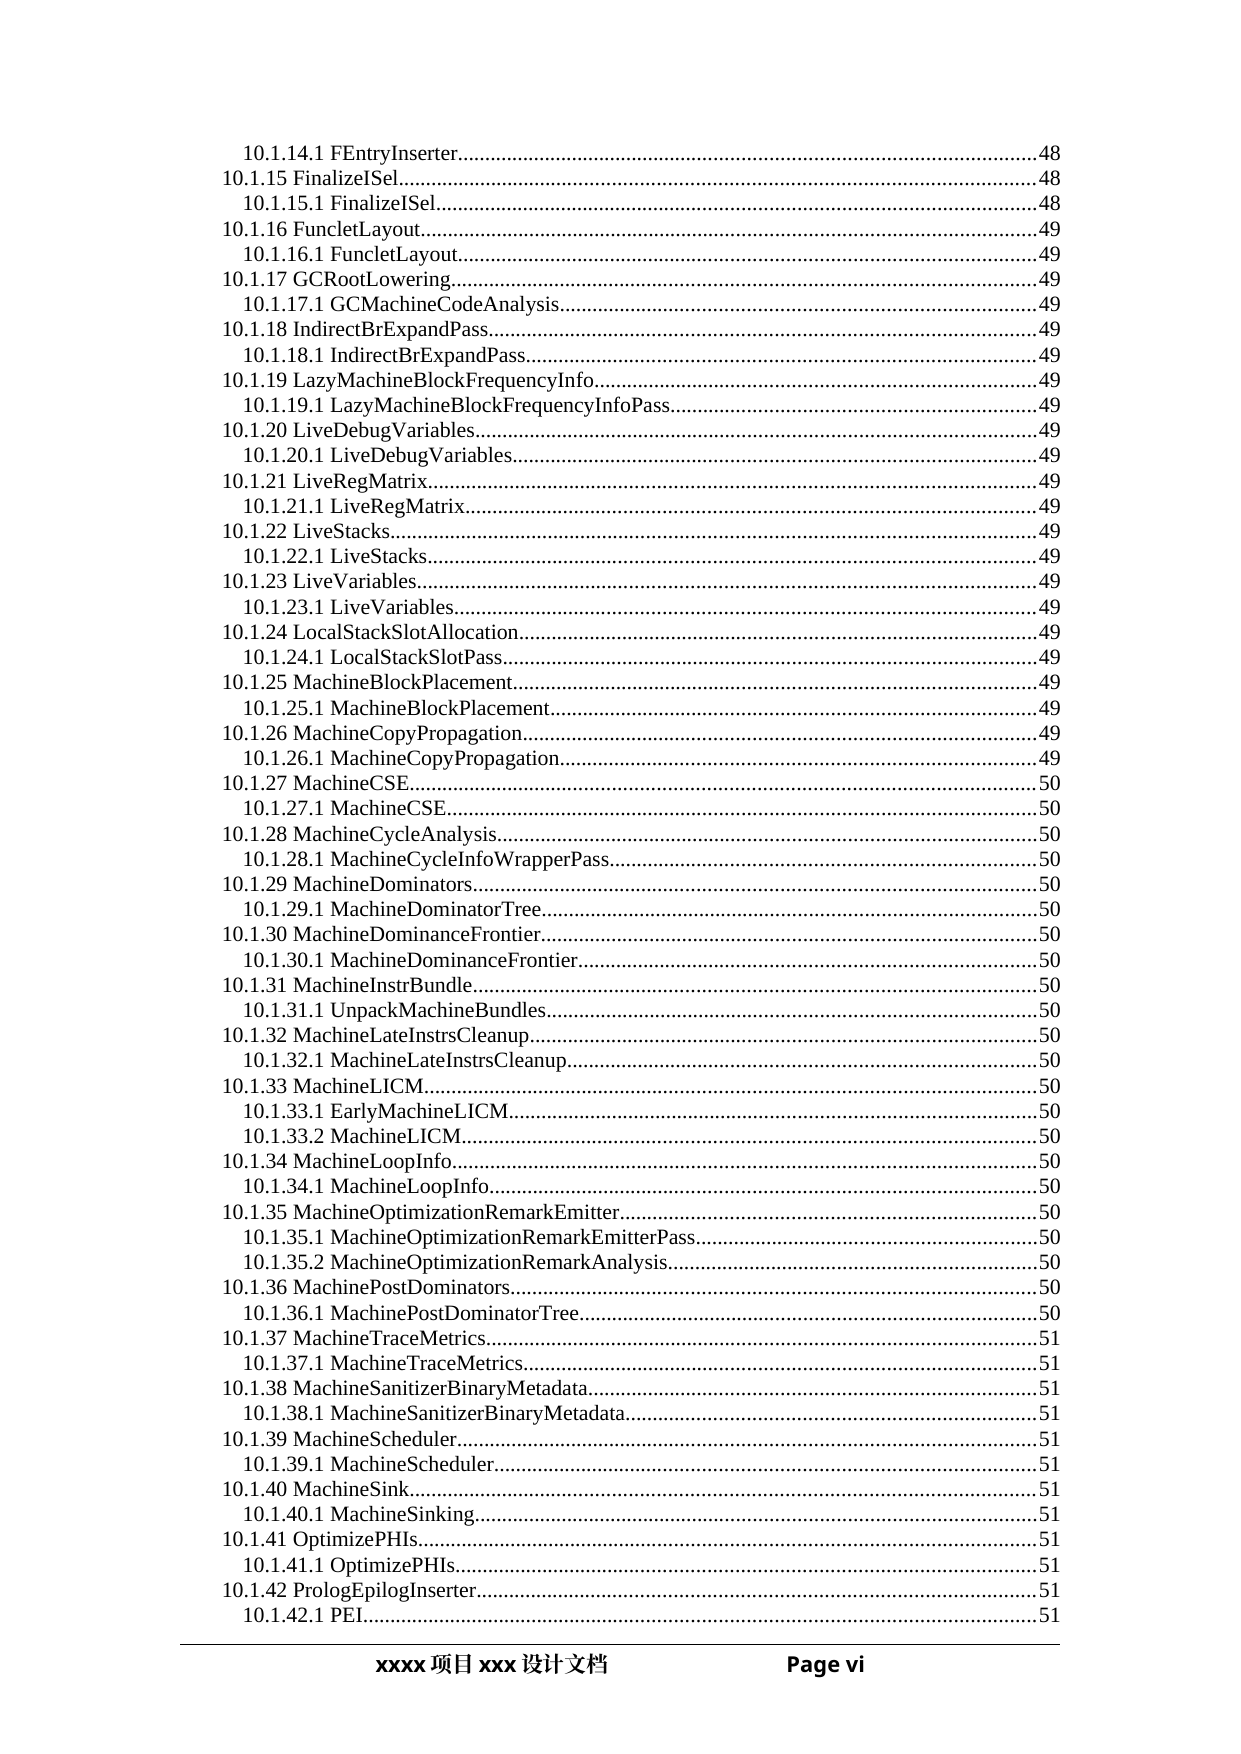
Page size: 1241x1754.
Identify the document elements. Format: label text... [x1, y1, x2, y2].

text 10.1.38 MachineSanitizerBinaryMetadata 51 [222, 1375, 1060, 1400]
text 10.1.35 MachineOptimizationRemarkEmitter 50 [222, 1199, 1060, 1224]
text 10.1.33 MachineLICM 50 [222, 1073, 1060, 1098]
text 10.1.25.1 MachineBlockPlacement 49 [242, 694, 1060, 720]
text 10.1.41 OptimizePHIs 51 [222, 1526, 1060, 1552]
text 10.1.32.1 MachineLateInstrsCleanup 50 [242, 1047, 1060, 1073]
text 10.1.22.1 LiveStacks 49 [242, 543, 1060, 568]
text 10.1.27.1 MachineCSE 50 [242, 795, 1060, 821]
text 10.1.29 MachineDominators 50 [222, 871, 1060, 896]
text 10.1.20.1 LiveDebugVariables 49 [242, 442, 1060, 468]
text 10.1.25 MachineBlockPlacement 49 [222, 669, 1060, 694]
text 10.1.34.1 MachineLoopInfo 50 [242, 1173, 1060, 1199]
text 10.1.33.1 EarlyMachineLICM 50 [242, 1098, 1060, 1123]
text 10.1.33.2 MachineLICM 50 [242, 1123, 1060, 1148]
text 10.1.20 LiveDebugVariables 49 [222, 417, 1060, 442]
text 10.1.41.1 OptimizePHIs 51 [242, 1552, 1060, 1577]
text 10.1.22 LiveStacks 49 [222, 518, 1060, 543]
text 10.1.24.1 LocalStackSlotPass 49 [242, 644, 1060, 669]
text 10.1.32 MachineLateInstrsCleanup 50 [222, 1022, 1060, 1047]
text 10.1.26.1 MachineCopyPropagation 49 [242, 745, 1060, 770]
text 10.1.27 MachineCSE 50 [222, 770, 1060, 795]
text 10.1.38.1 MachineSanitizerBinaryMetadata 51 [242, 1400, 1060, 1426]
text 10.1.42.1 PEI 51 [242, 1602, 1060, 1627]
text 10.1.31 MachineInstrBundle 50 [222, 972, 1060, 997]
text 10.1.23 LiveVariables 49 [222, 568, 1060, 594]
text 10.1.37 MachineTraceMetrics 51 [222, 1325, 1060, 1350]
text 10.1.31.1 UnpackMachineBundles 50 [242, 997, 1060, 1022]
text 10.1.15.1 FinalizeISel 48 [242, 190, 1060, 216]
text 10.1.21 LiveRegMatrix 49 [222, 468, 1060, 493]
text 10.1.30.1 MachineDominanceFrontier 50 [242, 947, 1060, 972]
text 10.1.36.1 MachinePostDominatorTree 50 [242, 1299, 1060, 1325]
text 10.1.19.1 LazyMachineBlockFrequencyInfoPass 49 [242, 392, 1060, 417]
text 10.1.35.2 MachineOptimizationRemarkAnalysis 50 [242, 1249, 1060, 1274]
text 10.1.39 MachineScheduler 51 [222, 1426, 1060, 1451]
text 10.1.40.1 MachineSinking 51 [242, 1501, 1060, 1526]
text 10.1.24 LocalStackSlotAllocation 49 [222, 619, 1060, 644]
text 10.1.30 MachineDominanceFrontier 50 [222, 921, 1060, 947]
text 10.1.15 FinalizeISel 48 [222, 165, 1060, 190]
text 10.1.39.1 MachineScheduler 51 [242, 1451, 1060, 1476]
text 10.1.37.1 MachineTraceMetrics 51 [242, 1350, 1060, 1375]
text 10.1.28 MachineCycleAnalysis 50 [222, 821, 1060, 846]
text 10.1.42 PrologEpilogInserter 51 [222, 1577, 1060, 1602]
text 10.1.29.1 MachineDominatorTree 50 [242, 896, 1060, 921]
text 10.1.26 MachineCopyPropagation 49 [222, 720, 1060, 745]
text 10.1.35.1 MachineOptimizationRemarkEmitterPass 50 [242, 1224, 1060, 1249]
text 10.1.28.1 MachineCycleInfoWrapperPass 50 [242, 846, 1060, 871]
text 10.1.40 MachineSink 51 [222, 1476, 1060, 1501]
text 10.1.16 FuncletLayout 49 [222, 216, 1060, 241]
text 10.1.21.1 LiveRegMatrix 49 [242, 493, 1060, 518]
text 10.1.17 GCRootLowering 49 [222, 266, 1060, 291]
text 10.1.16.1 FuncletLayout 49 [242, 241, 1060, 266]
text 10.1.34 MachineLoopInfo 50 [222, 1148, 1060, 1173]
text 10.1.18 IndirectBrExpandPass 49 [222, 316, 1060, 342]
text 10.1.18.1 IndirectBrExpandPass 49 [242, 342, 1060, 367]
text 10.1.36 MachinePostDominators 50 [222, 1274, 1060, 1299]
text 10.1.23.1 LiveVariables 49 [242, 594, 1060, 619]
text 10.1.14.1 FEntryInserter 48 [242, 140, 1060, 165]
text 10.1.17.1 GCMachineCodeAnalysis 49 [242, 291, 1060, 316]
text 10.1.19 LazyMachineBlockFrequencyInfo 49 [222, 367, 1060, 392]
